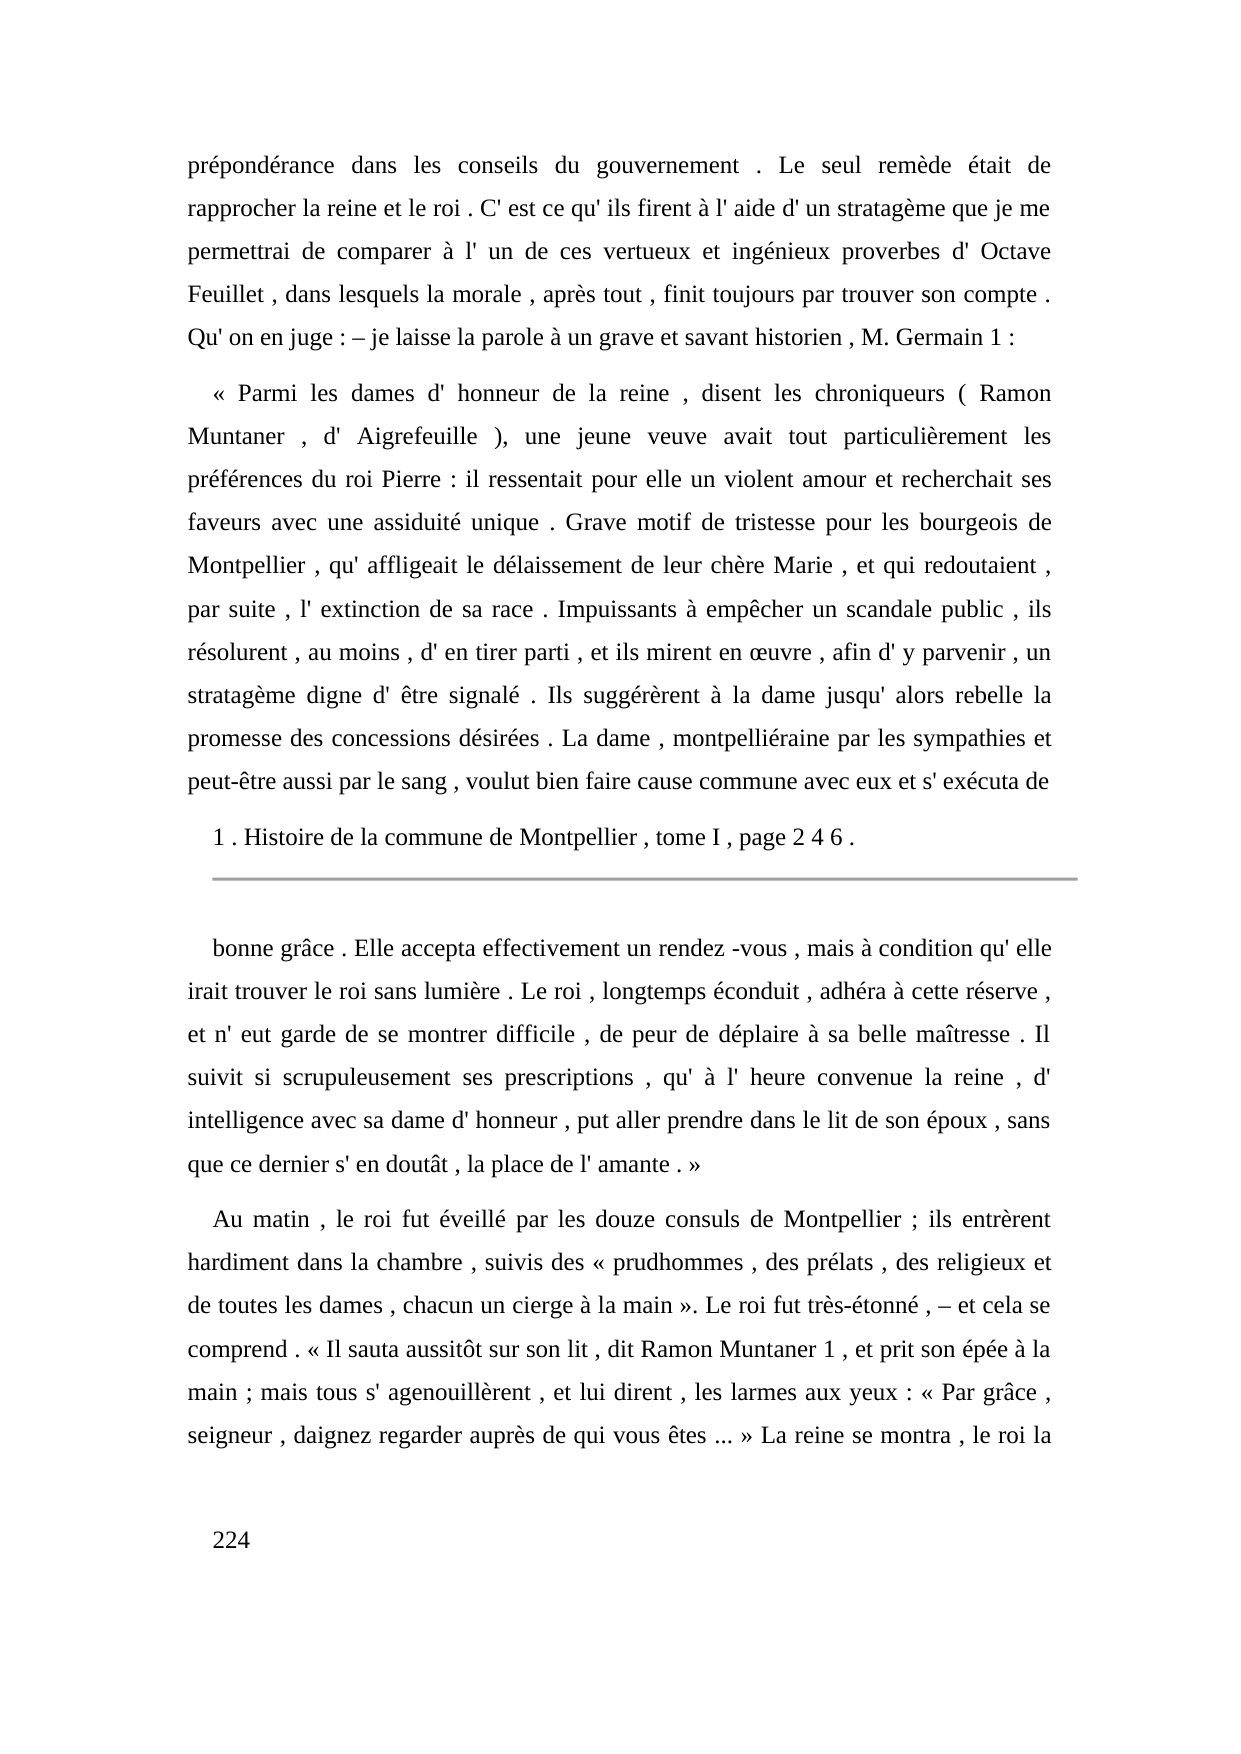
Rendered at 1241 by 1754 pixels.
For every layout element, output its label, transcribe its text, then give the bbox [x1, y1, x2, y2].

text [187, 1204, 1053, 1449]
text 1 . Histoire de la commune de Montpellier , tome I , page 2 4 6 . [187, 822, 1053, 851]
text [187, 150, 1053, 351]
text bonne grâce . Elle accepta effectivement un rendez -vous , mais à condition qu' elle irait trouver le roi sans lumière . Le roi , longtemps éconduit , adhéra à cette réserve , et n' eut garde de se montrer difficile , de peur de déplaire à sa belle maîtresse . Il suivit si scrupuleusement ses prescriptions , qu' à l' heure convenue la reine , d' intelligence avec sa dame d' honneur , put aller prendre dans le lit de son époux , sans que ce dernier s' en doutât , la place de l' amante . » [187, 933, 1053, 1177]
text « Parmi les dames d' honneur de la reine , disent les chroniqueurs ( Ramon Muntaner , d' Aigrefeuille ), une jeune veuve avait tout particulièrement les préférences du roi Pierre : il ressentait pour elle un violent amour et recherchait ses faveurs avec une assiduité unique . Grave motif de tristesse pour les bourgeois de Montpellier , qu' affligeait le délaissement de leur chère Marie , et qui redoutaient , par suite , l' extinction de sa race . Impuissants à empêcher un scandale public , ils résolurent , au moins , d' en tirer parti , et ils mirent en œuvre , afin d' y parvenir , un stratagème digne d' être signalé . Ils suggérèrent à la dame jusqu' alors rebelle la promesse des concessions désirées . La dame , montpelliéraine par les sympathies et peut-être aussi par le sang , voulut bien faire cause commune avec eux et s' exécuta de [187, 378, 1053, 795]
